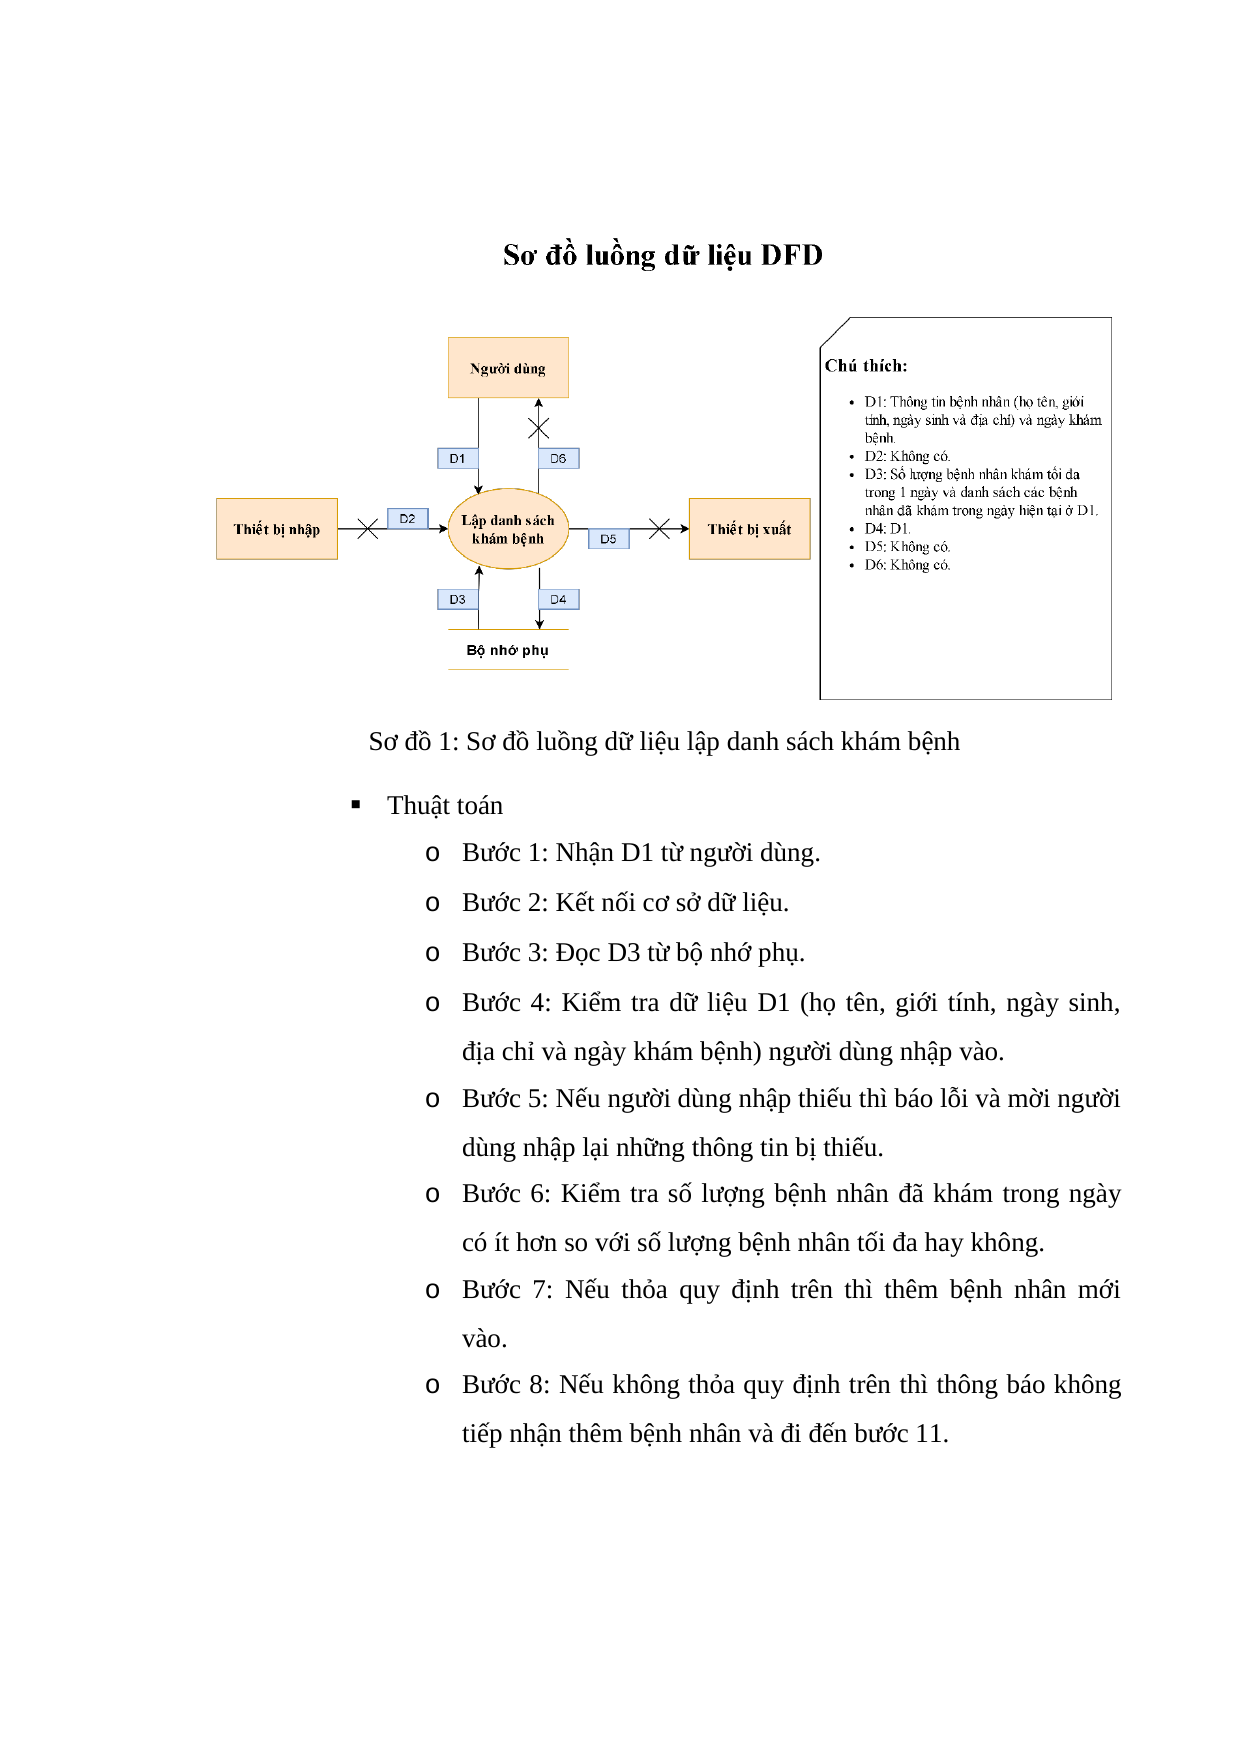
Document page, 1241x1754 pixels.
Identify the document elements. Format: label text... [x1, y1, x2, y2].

list Bước 1: Nhận D1 từ người dùng. [424, 836, 1122, 869]
list Bước 5: Nếu người dùng nhập thiếu thì báo lỗi và mời người dùng nhập lại những thông tin bị thiếu. [424, 1082, 1122, 1162]
list Bước 8: Nếu không thỏa quy định trên thì thông báo không tiếp nhận thêm bệnh nhân và đi đến bước 11. [424, 1368, 1122, 1449]
list Bước 6: Kiểm tra số lượng bệnh nhân đã khám trong ngày có ít hơn so với số lượng bệnh nhân tối đa hay không. [424, 1177, 1122, 1257]
picture [206, 206, 1122, 710]
text Sơ đồ 1: Sơ đồ luồng dữ liệu lập danh sách khám bệnh [207, 710, 1122, 757]
list Thuật toán [349, 789, 1122, 820]
list Bước 4: Kiểm tra dữ liệu D1 (họ tên, giới tính, ngày sinh, địa chỉ và ngày khám bệnh) người dùng nhập vào. [424, 986, 1122, 1066]
list Bước 2: Kết nối cơ sở dữ liệu. [424, 886, 1122, 919]
list Bước 7: Nếu thỏa quy định trên thì thêm bệnh nhân mới vào. [424, 1273, 1122, 1353]
list Bước 3: Đọc D3 từ bộ nhớ phụ. [424, 936, 1122, 969]
